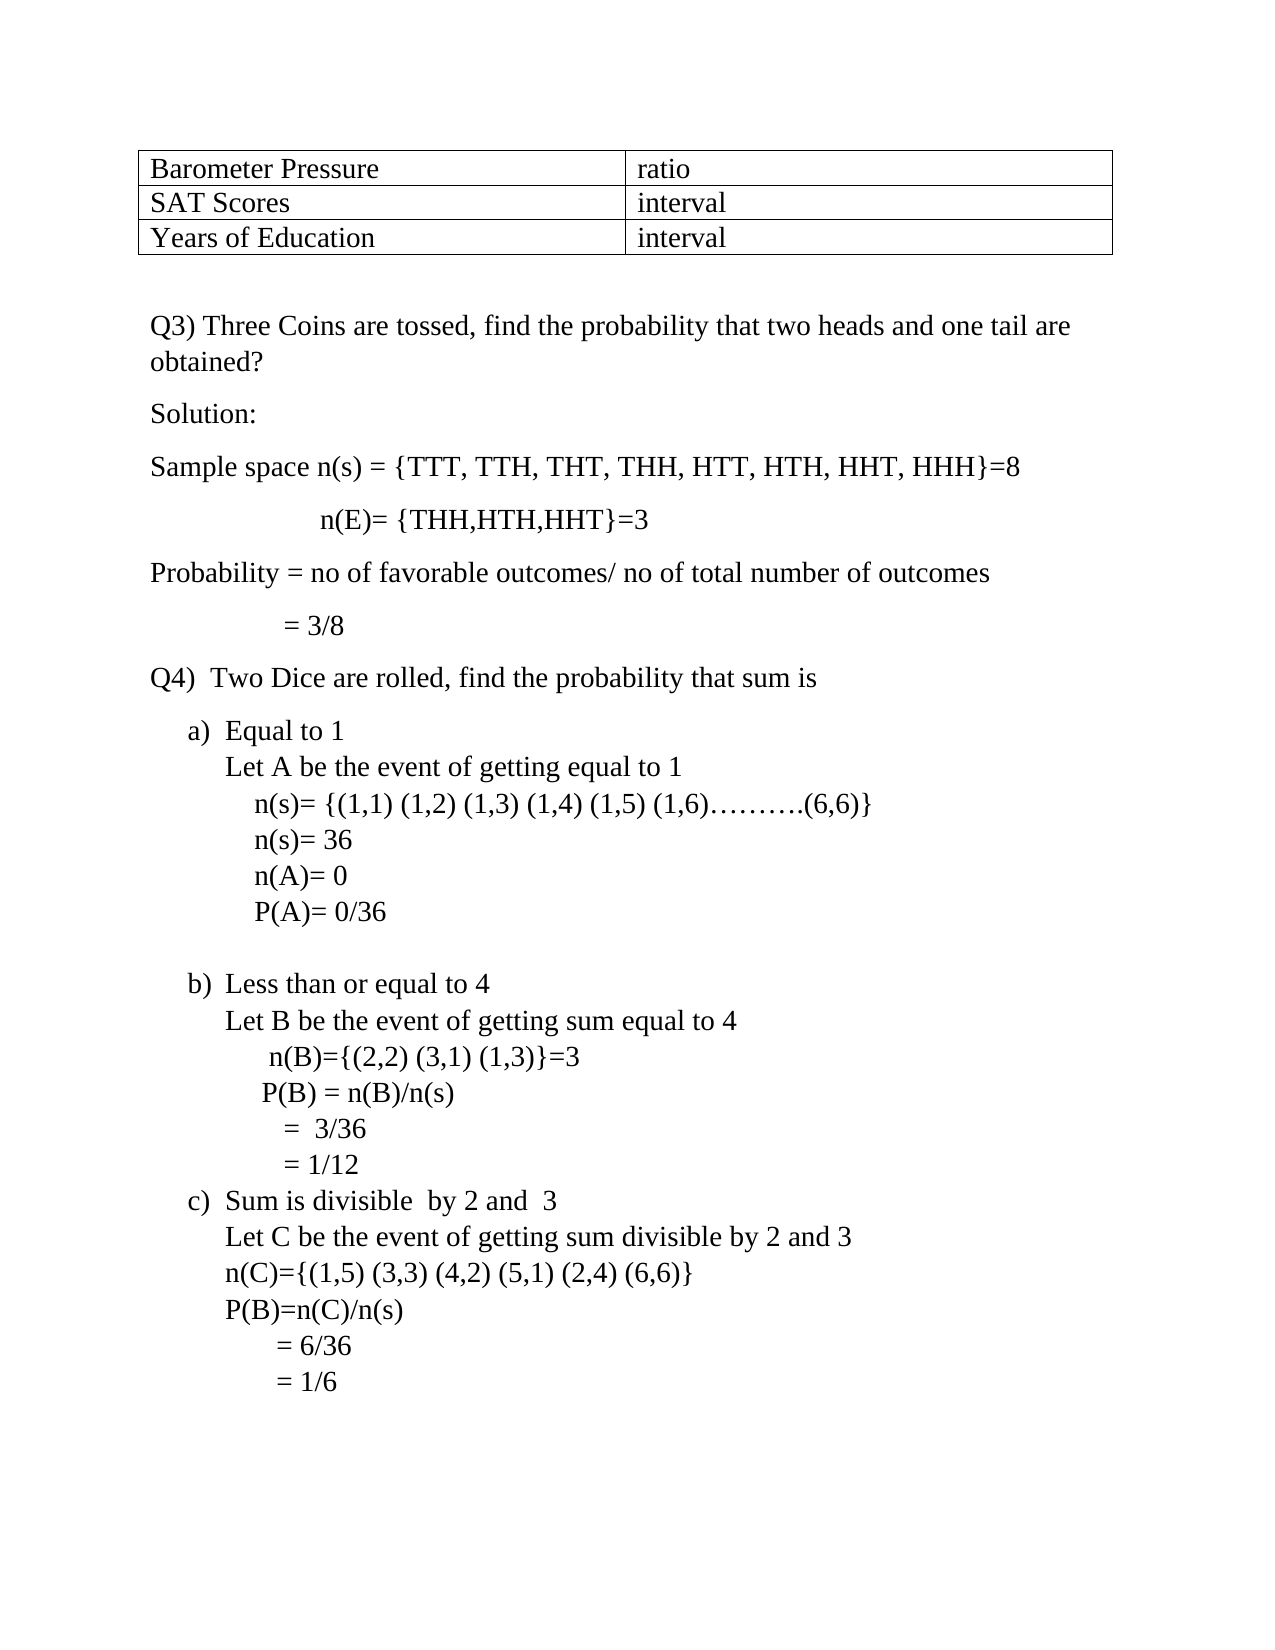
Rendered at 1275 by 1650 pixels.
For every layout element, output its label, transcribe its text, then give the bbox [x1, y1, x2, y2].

table_cell interval [626, 220, 1112, 254]
list = 3/36 [225, 1111, 1125, 1144]
list n(B)={(2,2) (3,1) (1,3)}=3 [225, 1039, 1125, 1072]
table_cell SAT Scores [139, 186, 625, 219]
table_cell Barometer Pressure [139, 151, 625, 184]
text Probability = no of favorable outcomes/ no of total number of outcomes [150, 555, 1125, 588]
list Equal to 1 [187, 713, 1125, 747]
text = 3/8 [150, 608, 1125, 641]
list n(C)={(1,5) (3,3) (4,2) (5,1) (2,4) (6,6)} [225, 1256, 1125, 1289]
list Let C be the event of getting sum divisible by 2 and 3 [225, 1219, 1125, 1253]
list P(A)= 0/36 [225, 894, 1125, 928]
list n(s)= {(1,1) (1,2) (1,3) (1,4) (1,5) (1,6)……….(6,6)} [225, 786, 1125, 819]
list n(s)= 36 [225, 822, 1125, 855]
list n(A)= 0 [225, 858, 1125, 892]
text Solution: [150, 397, 1125, 430]
list Let A be the event of getting equal to 1 [225, 749, 1125, 783]
table_cell interval [626, 186, 1112, 219]
list Less than or equal to 4 [187, 966, 1125, 1000]
list P(B)=n(C)/n(s) [225, 1292, 1125, 1325]
list = 6/36 [225, 1328, 1125, 1361]
list P(B) = n(B)/n(s) [225, 1075, 1125, 1108]
text Q4) Two Dice are rolled, find the probability that sum is [150, 661, 1125, 694]
table_cell Years of Education [139, 220, 625, 254]
table_cell ratio [626, 151, 1112, 184]
list = 1/6 [225, 1364, 1125, 1398]
list = 1/12 [225, 1147, 1125, 1181]
list Let B be the event of getting sum equal to 4 [225, 1003, 1125, 1036]
text n(E)= {THH,HTH,HHT}=3 [150, 502, 1125, 536]
list Sum is divisible by 2 and 3 [187, 1183, 1125, 1217]
text Q3) Three Coins are tossed, find the probability that two heads and one tail are obtained? [150, 308, 1125, 377]
text Sample space n(s) = {TTT, TTH, THT, THH, HTT, HTH, HHT, HHH}=8 [150, 449, 1125, 483]
